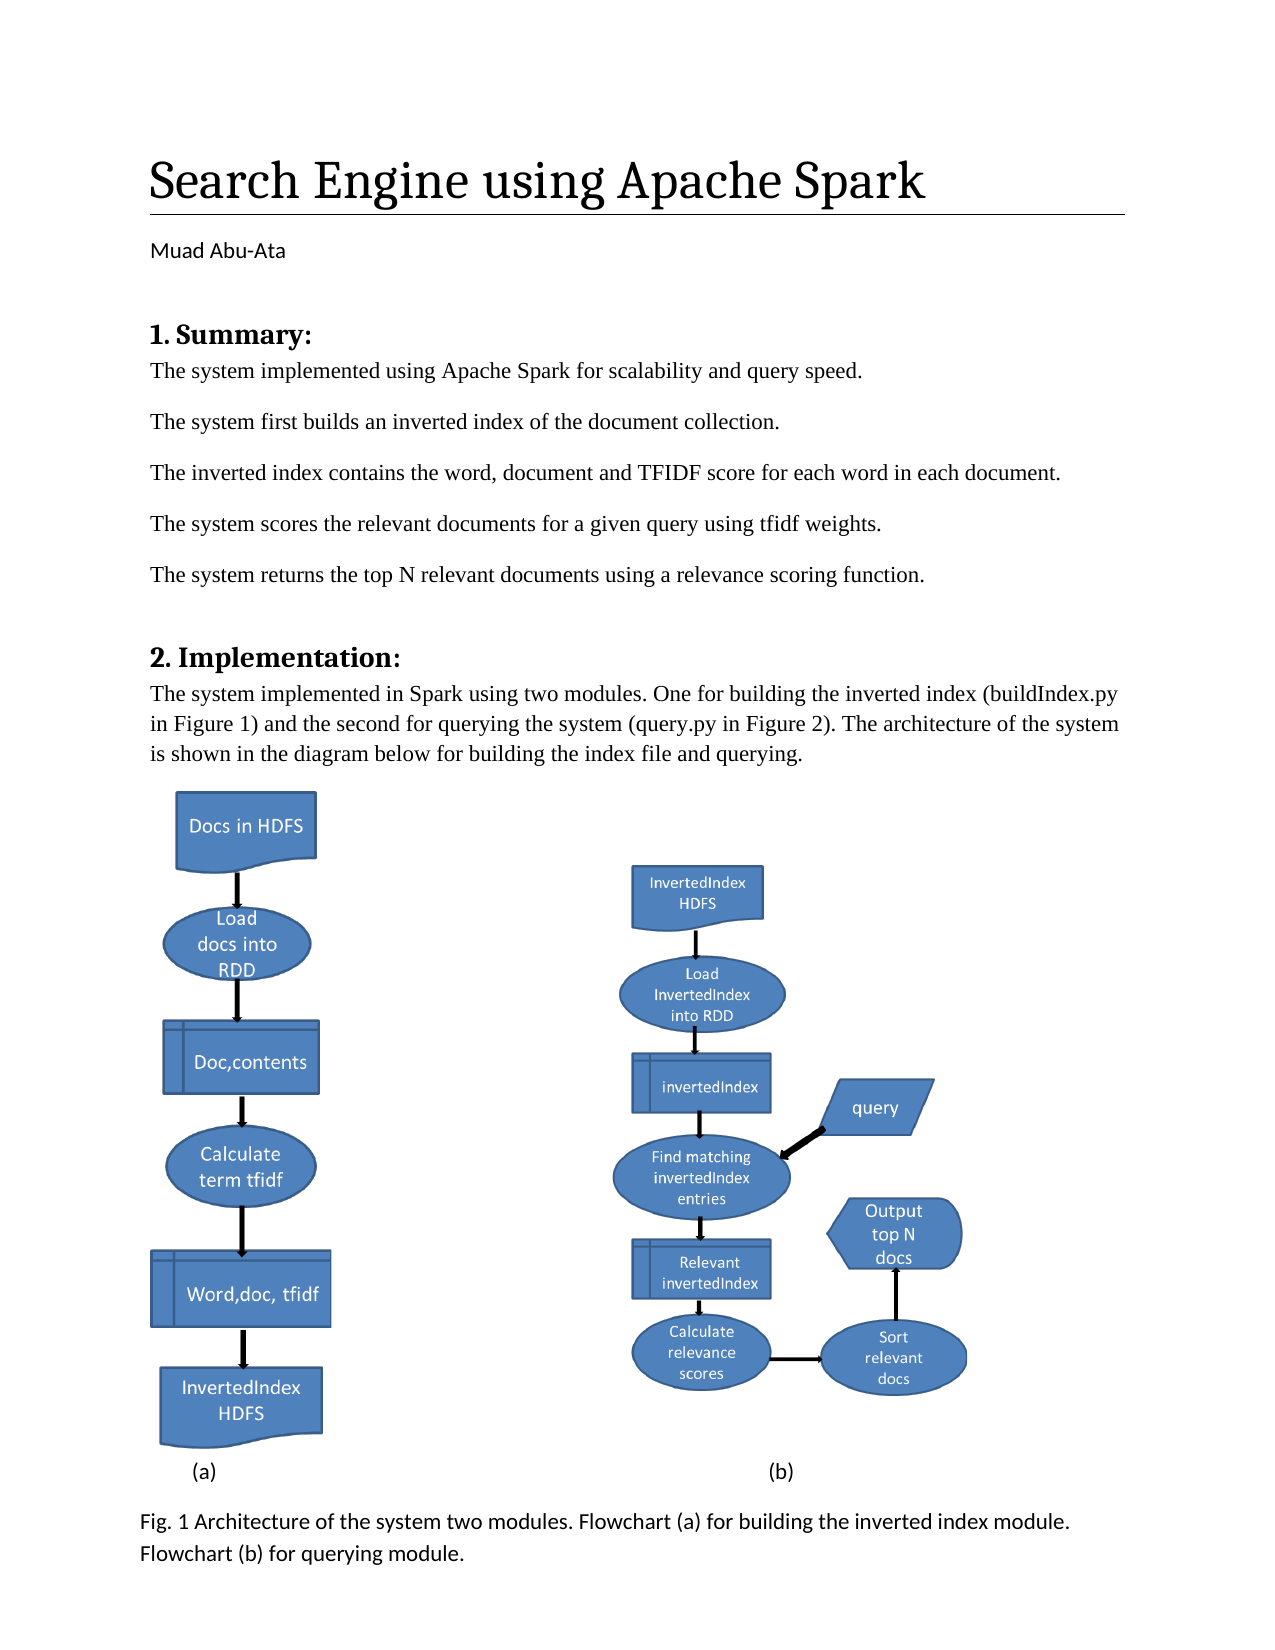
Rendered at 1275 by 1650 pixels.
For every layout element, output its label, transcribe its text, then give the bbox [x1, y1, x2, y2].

text The system first builds an inverted index of the document collection. [150, 408, 1125, 434]
text The inverted index contains the word, document and TFIDF score for each word in each document. [150, 459, 1125, 485]
subtitle 1. Summary: [150, 318, 1125, 352]
picture [612, 865, 968, 1399]
subtitle 2. Implementation: [150, 641, 1125, 675]
title Search Engine using Apache Spark [150, 150, 1125, 214]
text Muad Abu-Ata [150, 236, 1125, 264]
text The system implemented in Spark using two modules. One for building the inverted index (buildIndex.py in Figure 1) and the second for querying the system (query.py in Figure 2). The architecture of the system is shown in the diagram below for building the index file and querying. [150, 680, 1125, 767]
text The system scores the relevant documents for a given query using tfidf weights. [150, 510, 1125, 536]
picture [150, 791, 332, 1449]
text The system returns the top N relevant documents using a relevance scoring function. [150, 561, 1125, 587]
text The system implemented using Apache Spark for scalability and query speed. [150, 357, 1125, 383]
